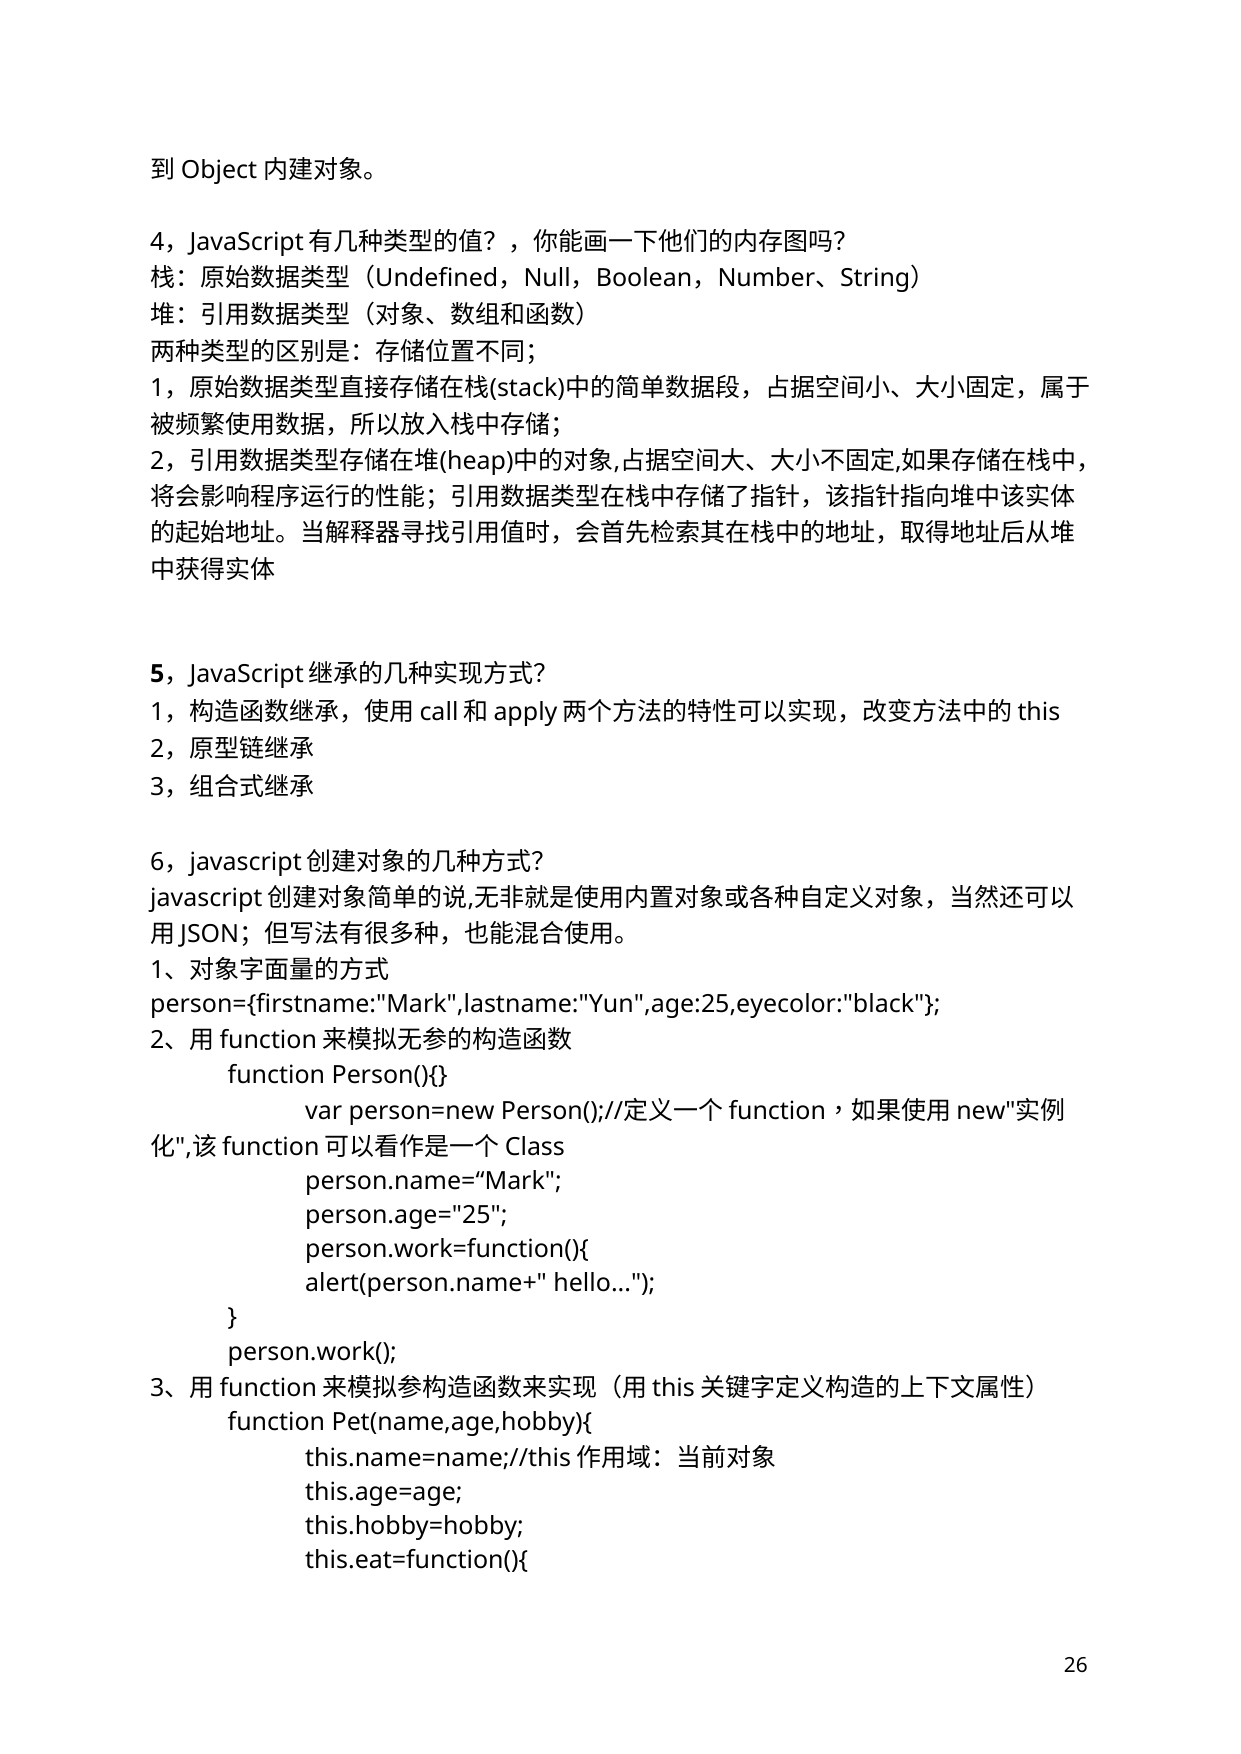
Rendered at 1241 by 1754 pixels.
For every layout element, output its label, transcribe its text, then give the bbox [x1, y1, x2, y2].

text this.age=age; [150, 1474, 1090, 1508]
text 两种类型的区别是：存储位置不同； [150, 330, 1090, 368]
text 4，JavaScript有几种类型的值？，你能画一下他们的内存图吗？ [150, 220, 1090, 258]
text 1、对象字面量的方式 person={firstname:"Mark",lastname:"Yun",age:25,eyecolor:"black"}; [150, 950, 1090, 1020]
text 堆：引用数据类型（对象、数组和函数） [150, 294, 1090, 330]
text javascript创建对象简单的说,无非就是使用内置对象或各种自定义对象，当然还可以用JSON；但写法有很多种，也能混合使用。 [150, 877, 1090, 950]
text 2、用function来模拟无参的构造函数 [150, 1020, 1090, 1056]
text person.work=function(){ [150, 1231, 1090, 1265]
text } [150, 1299, 1090, 1333]
text 栈：原始数据类型（Undefined，Null，Boolean，Number、String） [150, 258, 1090, 294]
text 6，javascript创建对象的几种方式？ [150, 840, 1090, 877]
text this.hobby=hobby; [150, 1508, 1090, 1542]
text 2，原型链继承 [150, 727, 1090, 765]
text person.age="25"; [150, 1197, 1090, 1231]
text function Pet(name,age,hobby){ [150, 1403, 1090, 1437]
text alert(person.name+" hello..."); [150, 1265, 1090, 1299]
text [150, 150, 1090, 186]
text person.work(); [150, 1333, 1090, 1367]
text function Person(){} [150, 1056, 1090, 1090]
text var person=new Person();//定义一个function，如果使用new"实例化",该function可以看作是一个Class [150, 1090, 1090, 1163]
text 2，引用数据类型存储在堆(heap)中的对象,占据空间大、大小不固定,如果存储在栈中，将会影响程序运行的性能；引用数据类型在栈中存储了指针，该指针指向堆中该实体的起始地址。当解释器寻找引用值时，会首先检索其在栈中的地址，取得地址后从堆中获得实体 [150, 440, 1090, 585]
text 1，构造函数继承，使用call和apply两个方法的特性可以实现，改变方法中的this [150, 690, 1090, 727]
text 3、用function来模拟参构造函数来实现（用this关键字定义构造的上下文属性） [150, 1367, 1090, 1403]
text 1，原始数据类型直接存储在栈(stack)中的简单数据段，占据空间小、大小固定，属于被频繁使用数据，所以放入栈中存储； [150, 368, 1090, 440]
text 3，组合式继承 [150, 765, 1090, 802]
text person.name=“Mark"; [150, 1163, 1090, 1197]
text this.eat=function(){ [150, 1542, 1090, 1576]
text this.name=name;//this作用域：当前对象 [150, 1437, 1090, 1474]
text 5，JavaScript继承的几种实现方式？ [150, 653, 1090, 690]
